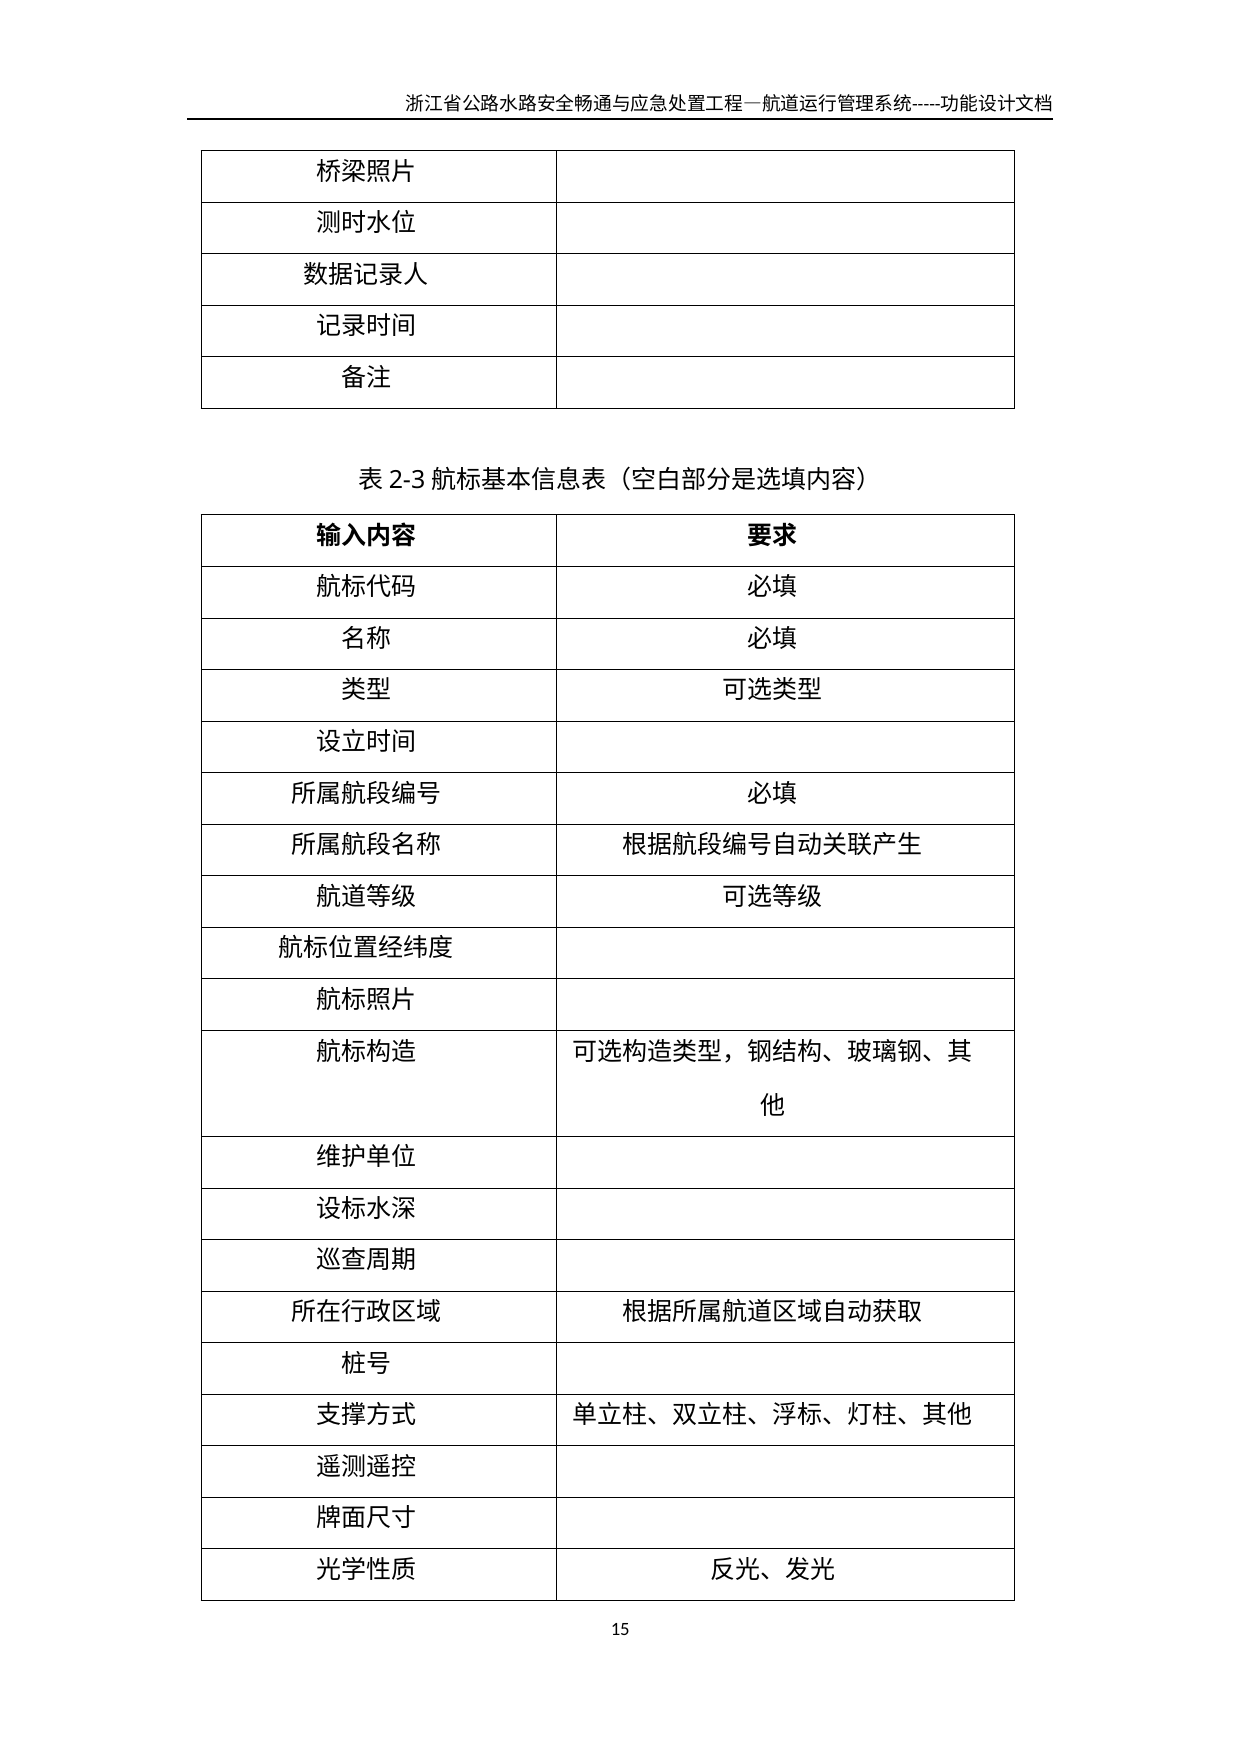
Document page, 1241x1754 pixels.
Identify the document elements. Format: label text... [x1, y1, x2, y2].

table_cell 所属航段编号 [202, 773, 556, 824]
table_cell 设标水深 [202, 1189, 556, 1239]
table_header 输入内容 [202, 515, 556, 566]
table_cell 维护单位 [202, 1137, 556, 1187]
table_cell [557, 1240, 1014, 1291]
table_cell 根据所属航道区域自动获取 [557, 1292, 1014, 1342]
table_cell 根据航段编号自动关联产生 [557, 825, 1014, 875]
table_cell 数据记录人 [202, 254, 556, 305]
table_cell [557, 357, 1014, 408]
table_cell 必填 [557, 619, 1014, 669]
table_cell 航道等级 [202, 876, 556, 927]
table_cell 桥梁照片 [202, 151, 556, 202]
table_header 要求 [557, 515, 1014, 566]
table_cell 遥测遥控 [202, 1446, 556, 1497]
table_cell 光学性质 [202, 1549, 556, 1600]
table_cell 必填 [557, 773, 1014, 824]
table_cell 航标位置经纬度 [202, 928, 556, 978]
table_cell 航标构造 [202, 1031, 556, 1136]
text 表2-3 航标基本信息表（空白部分是选填内容） [212, 460, 1028, 496]
table_cell [557, 151, 1014, 202]
table_cell [557, 306, 1014, 356]
table_cell 反光、发光 [557, 1549, 1014, 1600]
table_cell 支撑方式 [202, 1395, 556, 1445]
table_cell 测时水位 [202, 203, 556, 253]
table_cell 记录时间 [202, 306, 556, 356]
table_cell 备注 [202, 357, 556, 408]
table_cell 航标照片 [202, 979, 556, 1030]
table_cell [557, 254, 1014, 305]
table_cell [557, 979, 1014, 1030]
table_cell [557, 722, 1014, 772]
table_cell 类型 [202, 670, 556, 721]
table_cell 单立柱、双立柱、浮标、灯柱、其他 [557, 1395, 1014, 1445]
table_cell 所在行政区域 [202, 1292, 556, 1342]
table_cell 必填 [557, 567, 1014, 617]
table_cell [557, 1498, 1014, 1548]
table_cell 可选构造类型，钢结构、玻璃钢、其他 [557, 1031, 1014, 1136]
table_cell 桩号 [202, 1343, 556, 1394]
table_cell 可选类型 [557, 670, 1014, 721]
table_cell [557, 928, 1014, 978]
table_cell 航标代码 [202, 567, 556, 617]
table_cell [557, 1343, 1014, 1394]
table_cell 牌面尺寸 [202, 1498, 556, 1548]
table_cell 可选等级 [557, 876, 1014, 927]
table_cell 名称 [202, 619, 556, 669]
table_cell 所属航段名称 [202, 825, 556, 875]
table_cell 巡查周期 [202, 1240, 556, 1291]
table_cell [557, 1446, 1014, 1497]
table_cell [557, 203, 1014, 253]
table_cell [557, 1137, 1014, 1187]
table_cell 设立时间 [202, 722, 556, 772]
table_cell [557, 1189, 1014, 1239]
